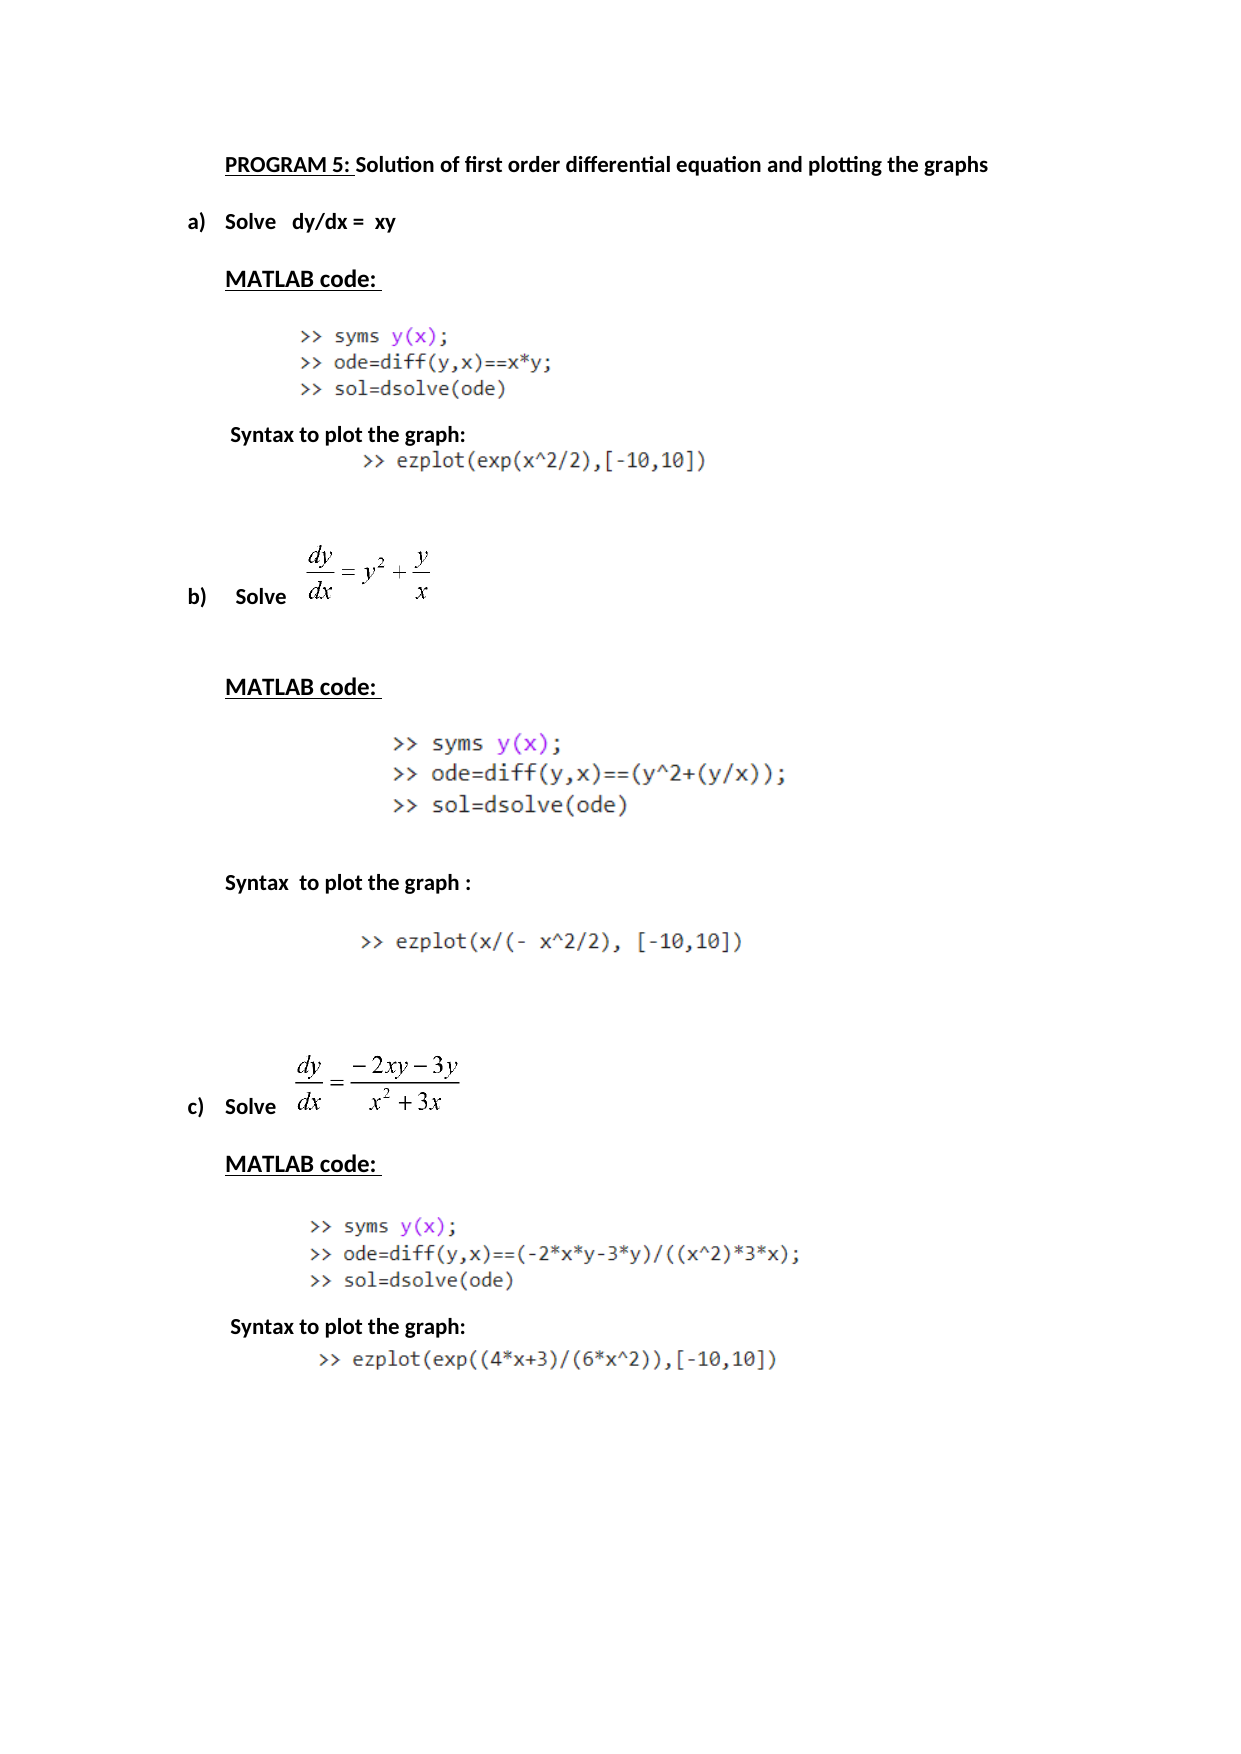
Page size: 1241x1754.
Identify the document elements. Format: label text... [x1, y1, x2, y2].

subtitle Syntax to plot the graph: [74, 1312, 1090, 1341]
subtitle Syntax to plot the graph: [74, 420, 1090, 448]
subtitle Solve dy/dx = xy [187, 207, 1090, 236]
picture [297, 322, 596, 414]
subtitle Syntax to plot the graph : [167, 868, 1090, 896]
picture [318, 1340, 779, 1375]
subtitle Solve [187, 1049, 1090, 1121]
subtitle MATLAB code: [225, 263, 1090, 294]
picture [361, 447, 720, 477]
picture [302, 538, 434, 604]
picture [392, 730, 803, 834]
text PROGRAM 5: Solution of first order differential equation and plotting the graphs [161, 150, 1090, 179]
picture [291, 1048, 464, 1115]
subtitle MATLAB code: [225, 1148, 1090, 1179]
subtitle Solve [187, 538, 1090, 613]
subtitle MATLAB code: [225, 671, 1090, 702]
picture [308, 1207, 812, 1307]
picture [356, 923, 762, 959]
